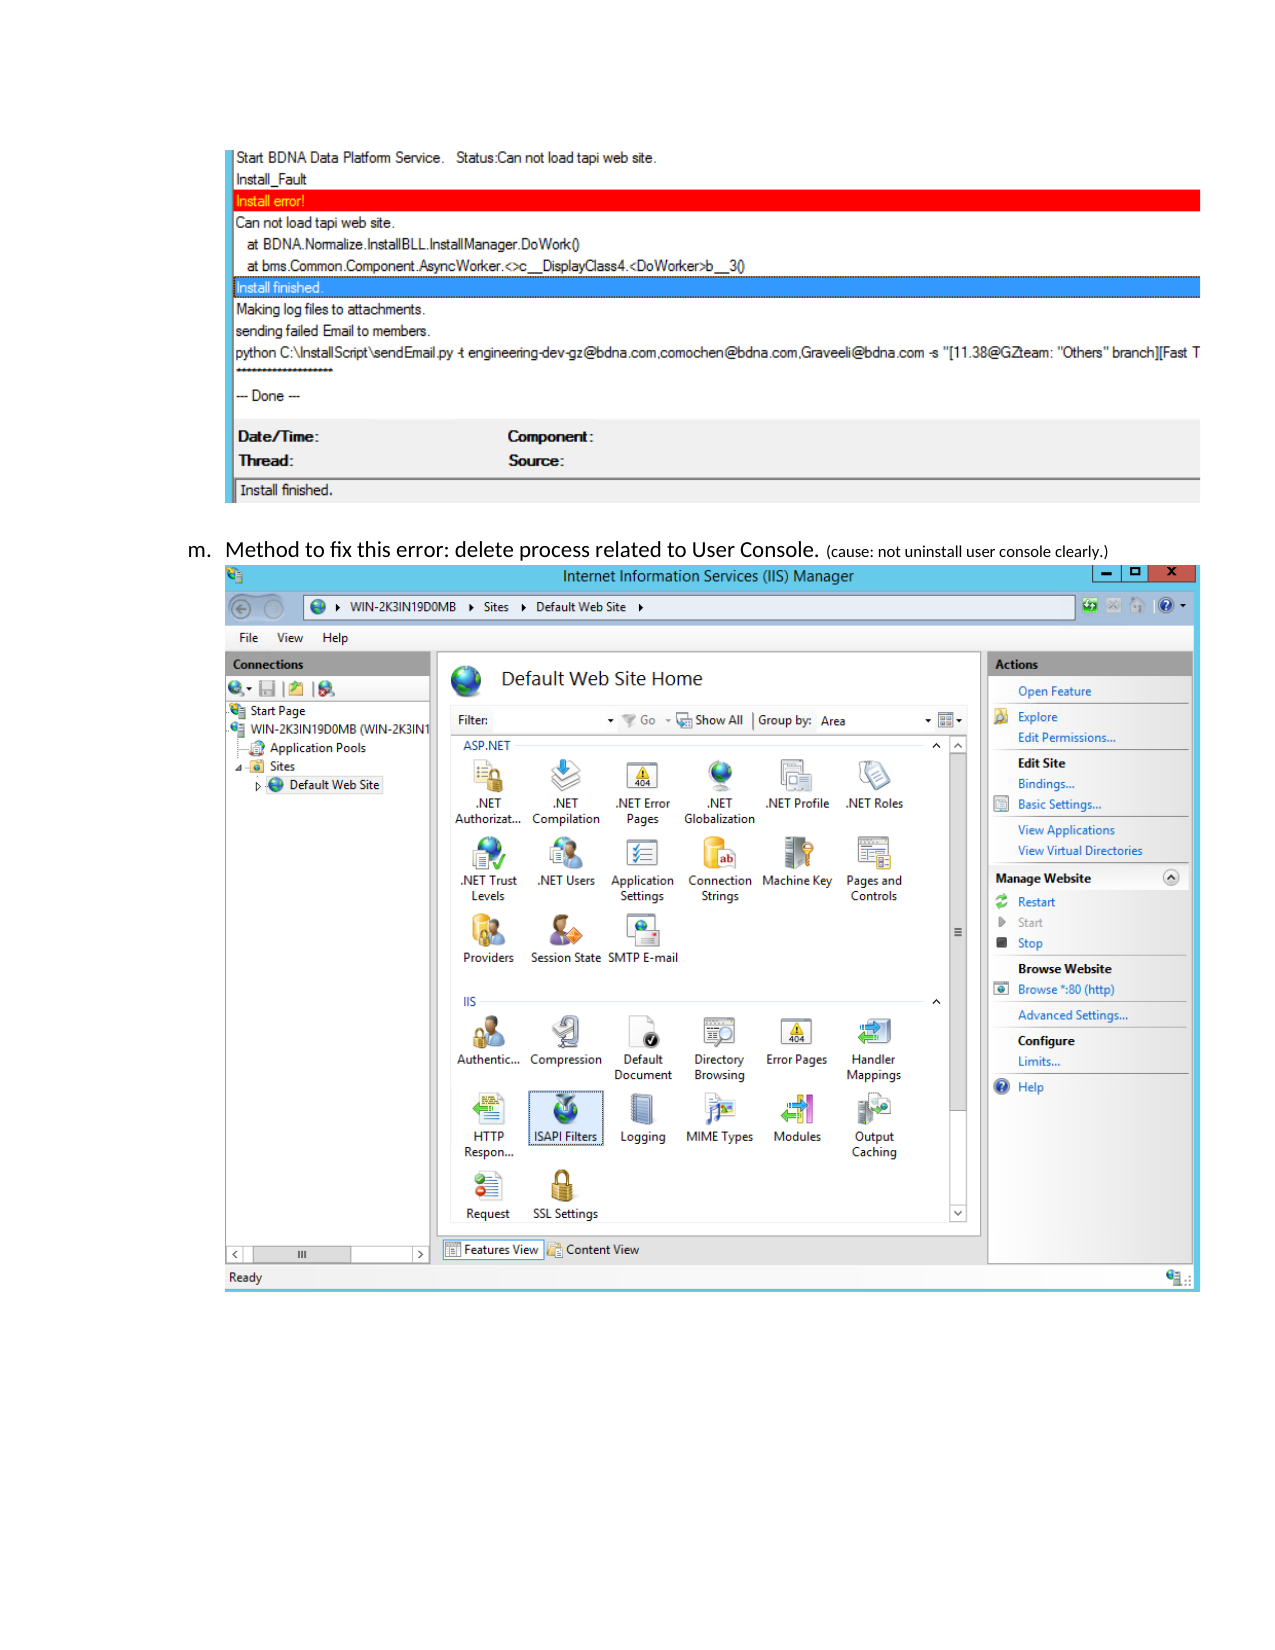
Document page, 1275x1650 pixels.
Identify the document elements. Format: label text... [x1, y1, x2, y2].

picture [225, 150, 1200, 503]
list Method to fix this error: delete process related to User Console. (cause: not uninstall user console clearly.) [187, 535, 1125, 563]
picture [225, 565, 1200, 1292]
